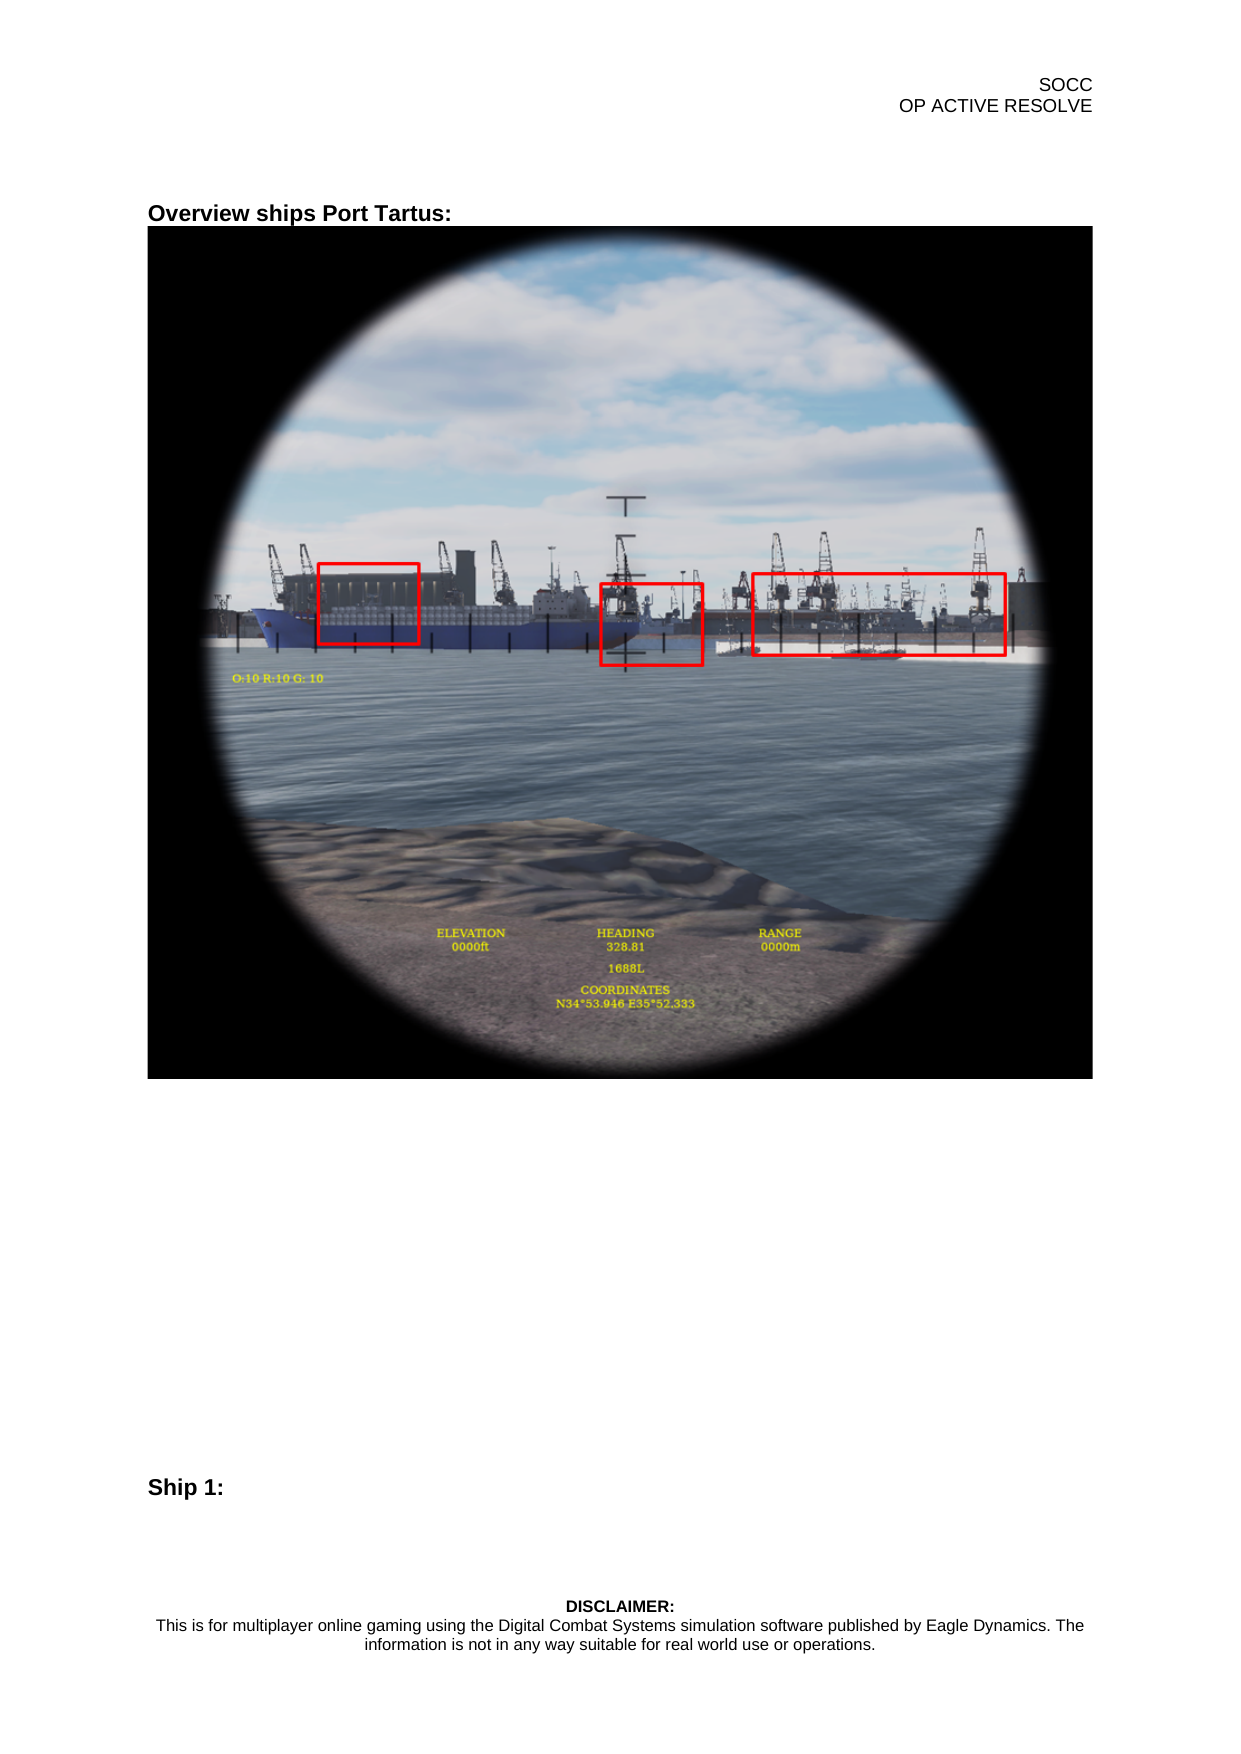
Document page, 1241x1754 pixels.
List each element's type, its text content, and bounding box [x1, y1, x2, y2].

text Ship 1: [148, 1474, 1093, 1501]
picture [147, 226, 1093, 1079]
text Overview ships Port Tartus: [148, 200, 1093, 226]
